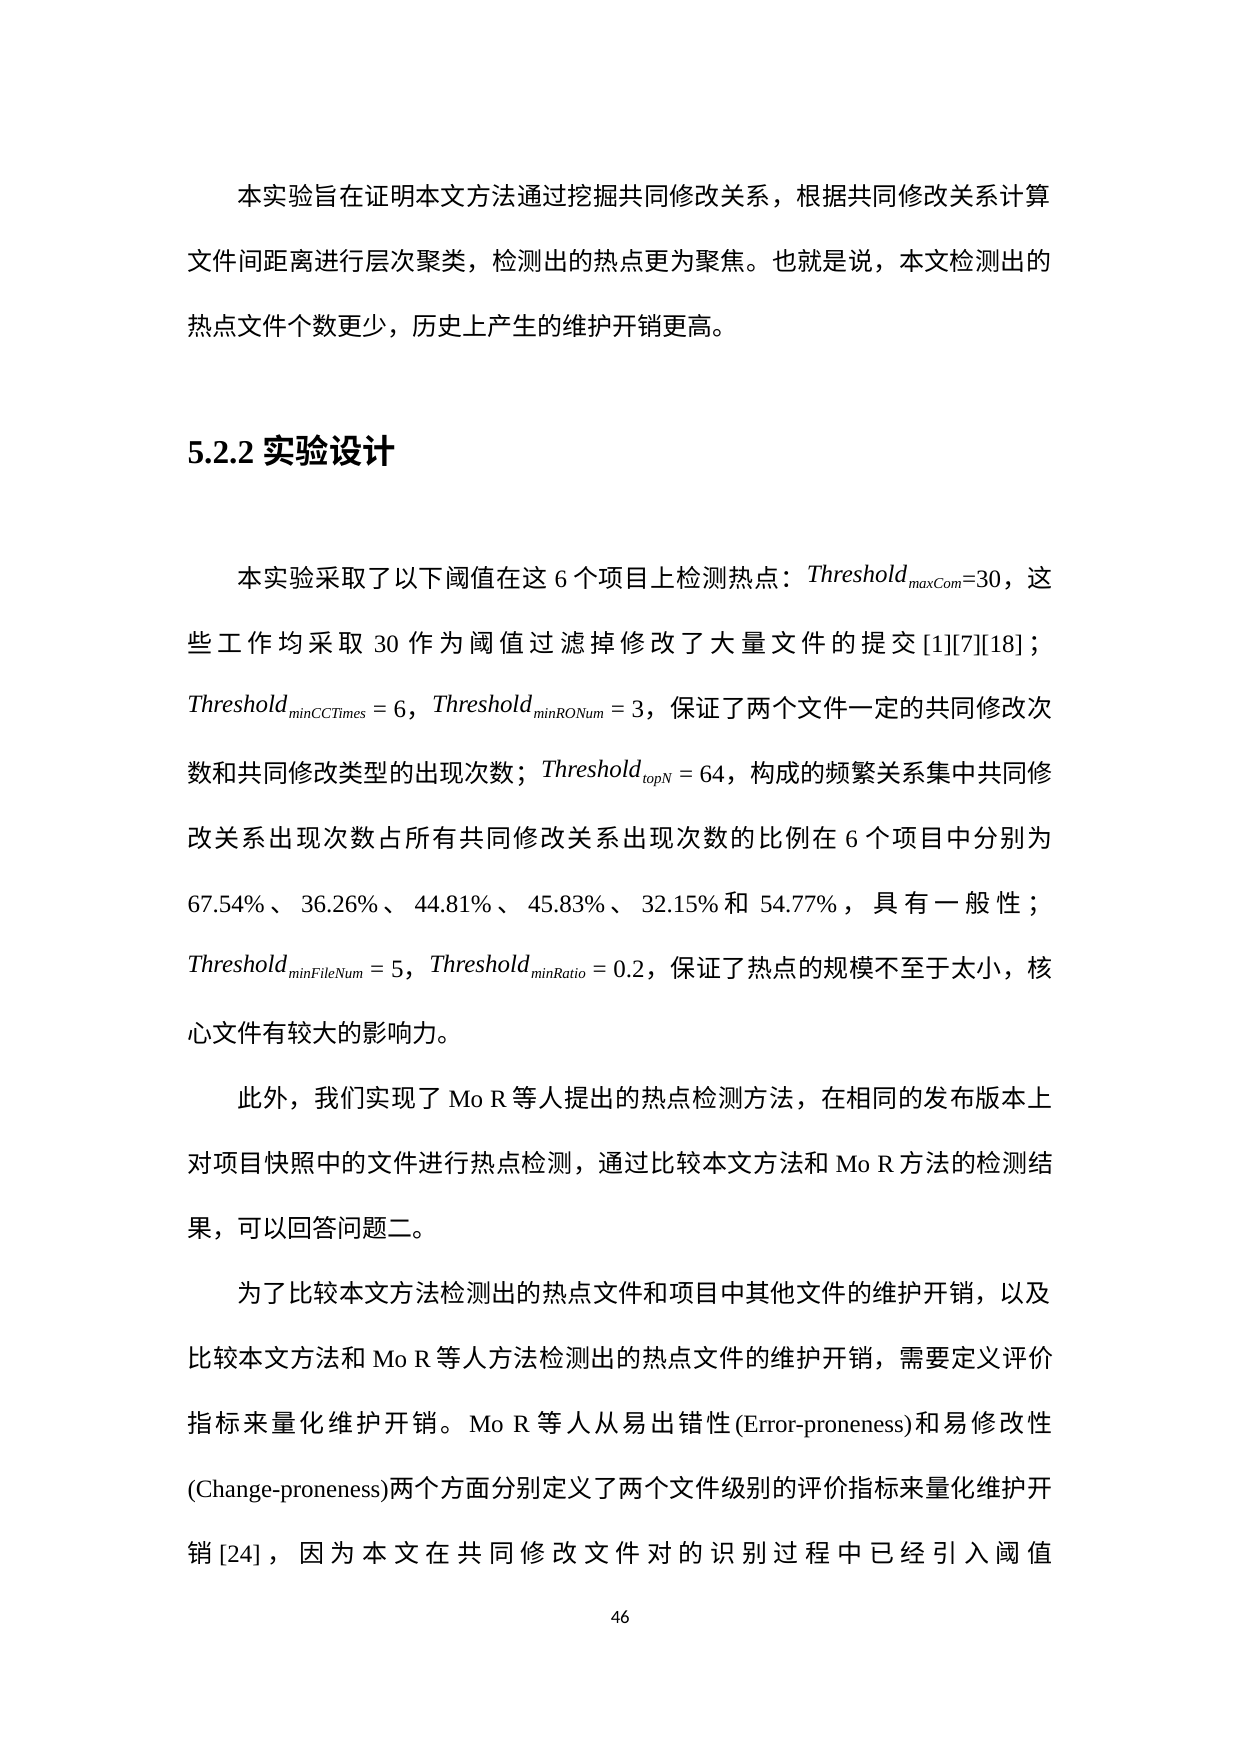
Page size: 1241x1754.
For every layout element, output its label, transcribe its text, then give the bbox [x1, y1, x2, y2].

text 本实验采取了以下阈值在这6个项目上检测热点：=30，这些工作均采取30作为阈值过滤掉修改了大量文件的提交[1][7][18]； = 6， = 3，保证了两个文件一定的共同修改次数和共同修改类型的出现次数； = 64，构成的频繁关系集中共同修改关系出现次数占所有共同修改关系出现次数的比例在6个项目中分别为67.54%、36.26%、44.81%、45.83%、32.15%和54.77%，具有一般性； = 5， = 0.2，保证了热点的规模不至于太小，核心文件有较大的影响力。 [187, 544, 1053, 1064]
subtitle 5.2.2 实验设计 [187, 417, 1053, 482]
text 本实验旨在证明本文方法通过挖掘共同修改关系，根据共同修改关系计算文件间距离进行层次聚类，检测出的热点更为聚焦。也就是说，本文检测出的热点文件个数更少，历史上产生的维护开销更高。 [187, 162, 1053, 357]
text 此外，我们实现了Mo R等人提出的热点检测方法，在相同的发布版本上对项目快照中的文件进行热点检测，通过比较本文方法和Mo R方法的检测结果，可以回答问题二。 [187, 1064, 1053, 1259]
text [187, 1259, 1053, 1584]
